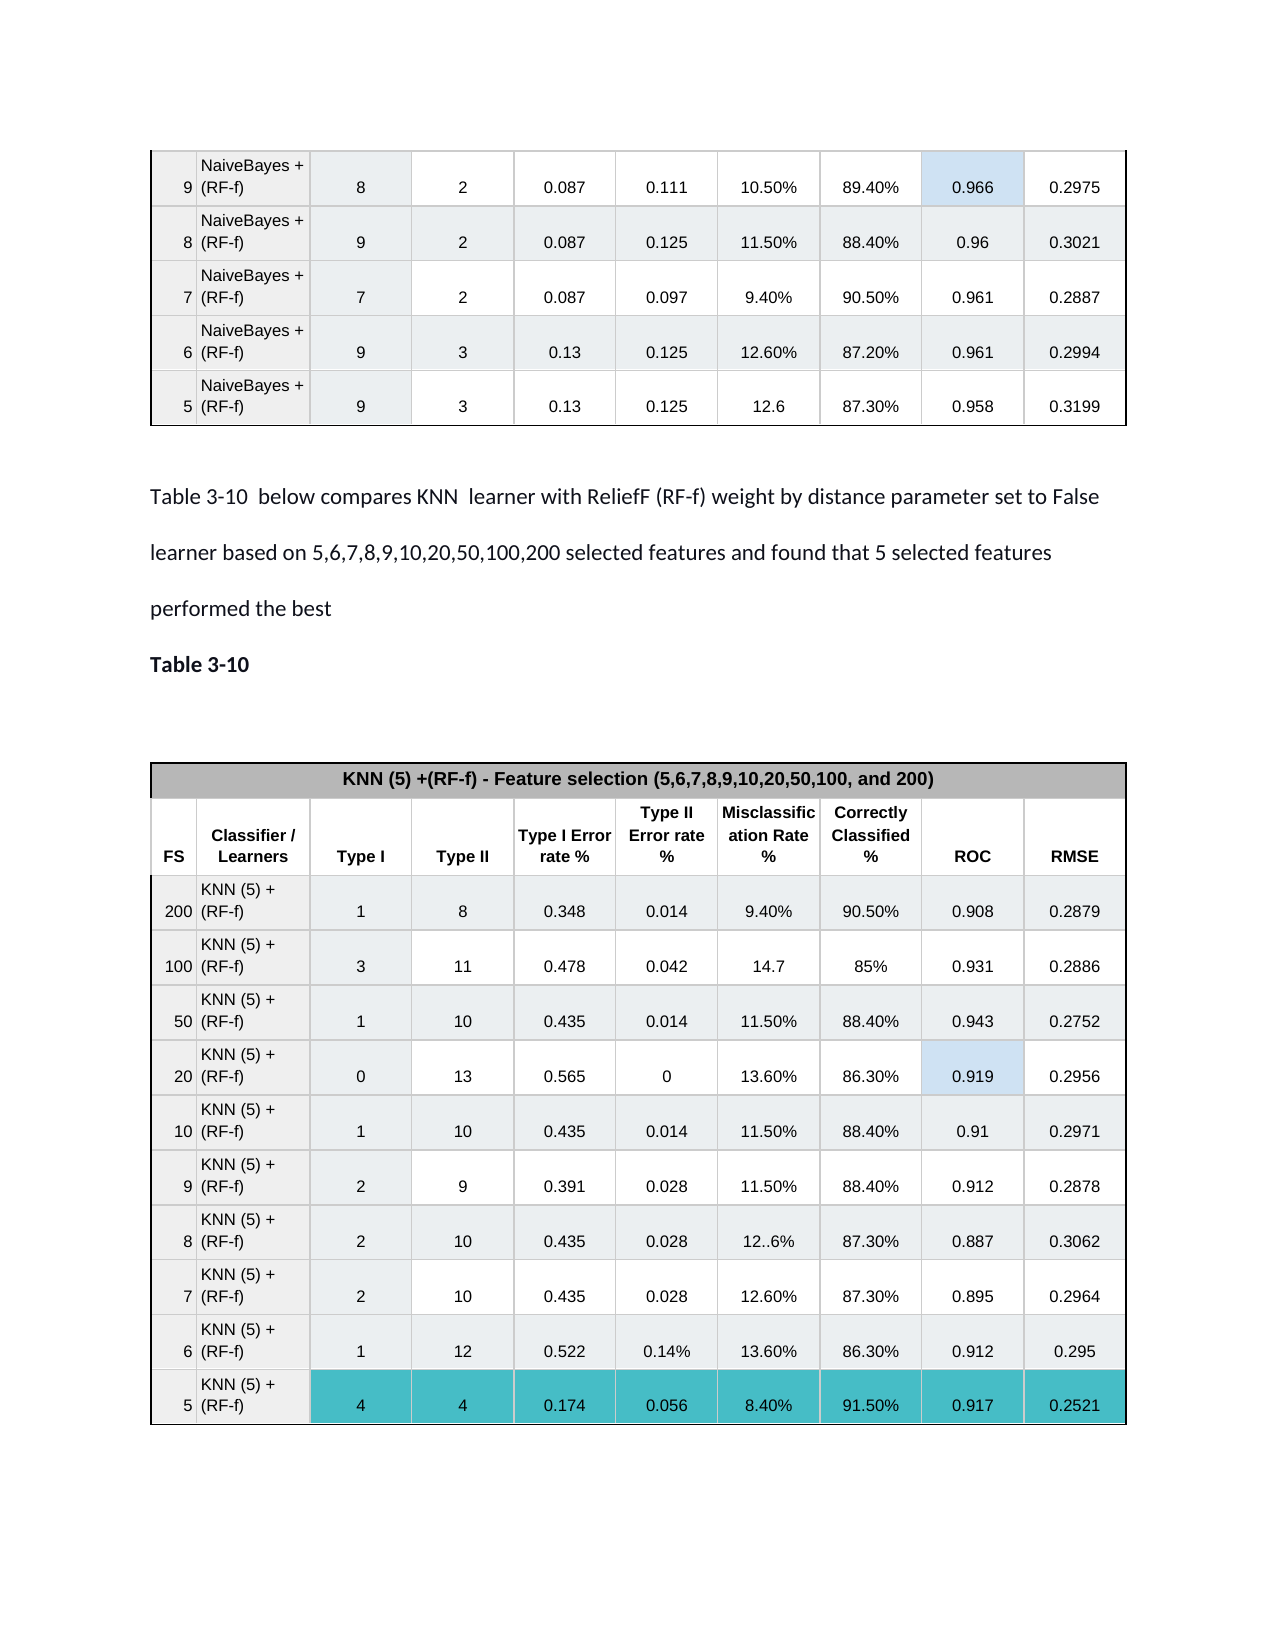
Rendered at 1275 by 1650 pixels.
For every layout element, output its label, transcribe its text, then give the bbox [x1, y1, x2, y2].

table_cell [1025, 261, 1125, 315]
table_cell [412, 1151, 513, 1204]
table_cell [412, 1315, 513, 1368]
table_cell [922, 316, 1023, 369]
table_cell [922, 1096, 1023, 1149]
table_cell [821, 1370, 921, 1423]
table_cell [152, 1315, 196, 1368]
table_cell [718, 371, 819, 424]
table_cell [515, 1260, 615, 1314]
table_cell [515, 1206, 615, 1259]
text Table 3-10 [150, 650, 1125, 678]
text Table 3-10 below compares KNN learner with ReliefF (RF-f) weight by distance parameter set to False learner based on 5,6,7,8,9,10,20,50,100,200 selected features and found that 5 selected features performed the best [150, 482, 1125, 622]
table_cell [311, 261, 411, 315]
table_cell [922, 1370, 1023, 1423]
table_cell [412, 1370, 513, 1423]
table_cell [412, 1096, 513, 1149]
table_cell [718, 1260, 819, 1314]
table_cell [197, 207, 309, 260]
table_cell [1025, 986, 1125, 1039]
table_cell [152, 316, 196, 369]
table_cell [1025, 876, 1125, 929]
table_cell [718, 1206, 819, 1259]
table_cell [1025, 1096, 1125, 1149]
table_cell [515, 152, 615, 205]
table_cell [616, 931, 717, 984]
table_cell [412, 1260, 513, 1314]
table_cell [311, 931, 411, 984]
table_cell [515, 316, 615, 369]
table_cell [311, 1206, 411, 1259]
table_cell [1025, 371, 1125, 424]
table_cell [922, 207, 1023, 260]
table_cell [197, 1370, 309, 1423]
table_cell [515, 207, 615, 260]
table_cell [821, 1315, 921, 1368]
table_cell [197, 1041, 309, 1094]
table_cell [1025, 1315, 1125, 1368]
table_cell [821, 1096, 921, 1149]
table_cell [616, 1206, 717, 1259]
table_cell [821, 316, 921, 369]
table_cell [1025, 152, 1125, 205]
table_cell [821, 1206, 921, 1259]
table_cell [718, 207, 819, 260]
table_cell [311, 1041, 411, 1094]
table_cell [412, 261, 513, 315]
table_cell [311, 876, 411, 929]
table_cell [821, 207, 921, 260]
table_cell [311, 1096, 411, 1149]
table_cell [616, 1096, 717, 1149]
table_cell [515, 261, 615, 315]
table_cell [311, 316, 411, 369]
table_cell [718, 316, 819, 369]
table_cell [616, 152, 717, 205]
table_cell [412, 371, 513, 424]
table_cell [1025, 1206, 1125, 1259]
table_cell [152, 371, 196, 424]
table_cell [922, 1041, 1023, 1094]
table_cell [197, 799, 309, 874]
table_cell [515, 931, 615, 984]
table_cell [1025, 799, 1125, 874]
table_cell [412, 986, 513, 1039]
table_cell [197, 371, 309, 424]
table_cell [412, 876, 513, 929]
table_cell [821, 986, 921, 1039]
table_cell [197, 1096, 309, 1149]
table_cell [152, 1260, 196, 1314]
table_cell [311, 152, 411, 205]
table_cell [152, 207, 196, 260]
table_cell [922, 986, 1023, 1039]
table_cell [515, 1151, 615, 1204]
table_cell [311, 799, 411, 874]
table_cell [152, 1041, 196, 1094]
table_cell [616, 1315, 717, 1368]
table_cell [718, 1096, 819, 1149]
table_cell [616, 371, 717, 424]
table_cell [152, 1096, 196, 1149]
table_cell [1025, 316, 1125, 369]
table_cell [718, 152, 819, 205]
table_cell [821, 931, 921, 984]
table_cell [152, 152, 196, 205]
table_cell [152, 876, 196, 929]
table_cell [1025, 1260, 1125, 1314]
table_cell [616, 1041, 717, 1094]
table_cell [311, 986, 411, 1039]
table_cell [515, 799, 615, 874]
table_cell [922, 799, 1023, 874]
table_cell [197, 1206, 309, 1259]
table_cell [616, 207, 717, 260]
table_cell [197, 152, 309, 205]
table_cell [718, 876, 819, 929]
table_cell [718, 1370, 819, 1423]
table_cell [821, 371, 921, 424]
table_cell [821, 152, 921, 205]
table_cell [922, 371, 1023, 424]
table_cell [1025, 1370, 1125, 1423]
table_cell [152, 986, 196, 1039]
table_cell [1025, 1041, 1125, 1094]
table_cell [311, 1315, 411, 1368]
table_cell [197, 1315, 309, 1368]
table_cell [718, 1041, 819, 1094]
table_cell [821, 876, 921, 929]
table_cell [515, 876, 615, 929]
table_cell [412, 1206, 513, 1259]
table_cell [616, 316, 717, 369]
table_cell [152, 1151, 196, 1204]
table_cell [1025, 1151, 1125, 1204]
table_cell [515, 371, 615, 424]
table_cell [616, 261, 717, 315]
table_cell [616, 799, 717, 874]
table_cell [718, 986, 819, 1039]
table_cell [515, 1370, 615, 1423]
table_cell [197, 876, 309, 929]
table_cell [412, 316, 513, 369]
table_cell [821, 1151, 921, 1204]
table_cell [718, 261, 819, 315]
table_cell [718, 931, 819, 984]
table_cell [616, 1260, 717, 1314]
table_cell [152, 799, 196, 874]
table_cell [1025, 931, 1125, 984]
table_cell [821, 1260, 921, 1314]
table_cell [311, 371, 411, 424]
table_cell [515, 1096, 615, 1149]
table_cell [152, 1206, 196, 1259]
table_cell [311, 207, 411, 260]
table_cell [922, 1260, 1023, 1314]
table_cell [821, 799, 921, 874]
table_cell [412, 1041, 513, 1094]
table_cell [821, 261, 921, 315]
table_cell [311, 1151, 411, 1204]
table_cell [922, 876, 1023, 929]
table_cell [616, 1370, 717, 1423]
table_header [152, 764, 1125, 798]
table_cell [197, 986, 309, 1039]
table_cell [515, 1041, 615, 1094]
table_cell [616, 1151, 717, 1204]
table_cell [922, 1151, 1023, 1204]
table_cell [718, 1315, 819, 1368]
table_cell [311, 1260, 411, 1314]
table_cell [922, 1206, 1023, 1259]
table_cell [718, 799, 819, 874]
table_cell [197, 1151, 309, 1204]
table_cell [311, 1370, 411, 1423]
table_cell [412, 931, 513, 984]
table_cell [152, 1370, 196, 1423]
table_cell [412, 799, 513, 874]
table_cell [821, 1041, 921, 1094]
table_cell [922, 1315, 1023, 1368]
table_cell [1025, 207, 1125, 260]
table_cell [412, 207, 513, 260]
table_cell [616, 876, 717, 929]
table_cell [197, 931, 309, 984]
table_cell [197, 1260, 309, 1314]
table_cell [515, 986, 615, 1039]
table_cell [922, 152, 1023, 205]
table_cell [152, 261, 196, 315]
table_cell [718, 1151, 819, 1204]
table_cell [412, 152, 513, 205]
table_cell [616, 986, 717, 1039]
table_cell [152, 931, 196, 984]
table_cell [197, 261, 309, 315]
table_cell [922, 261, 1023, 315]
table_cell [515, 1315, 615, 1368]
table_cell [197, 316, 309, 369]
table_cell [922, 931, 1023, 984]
